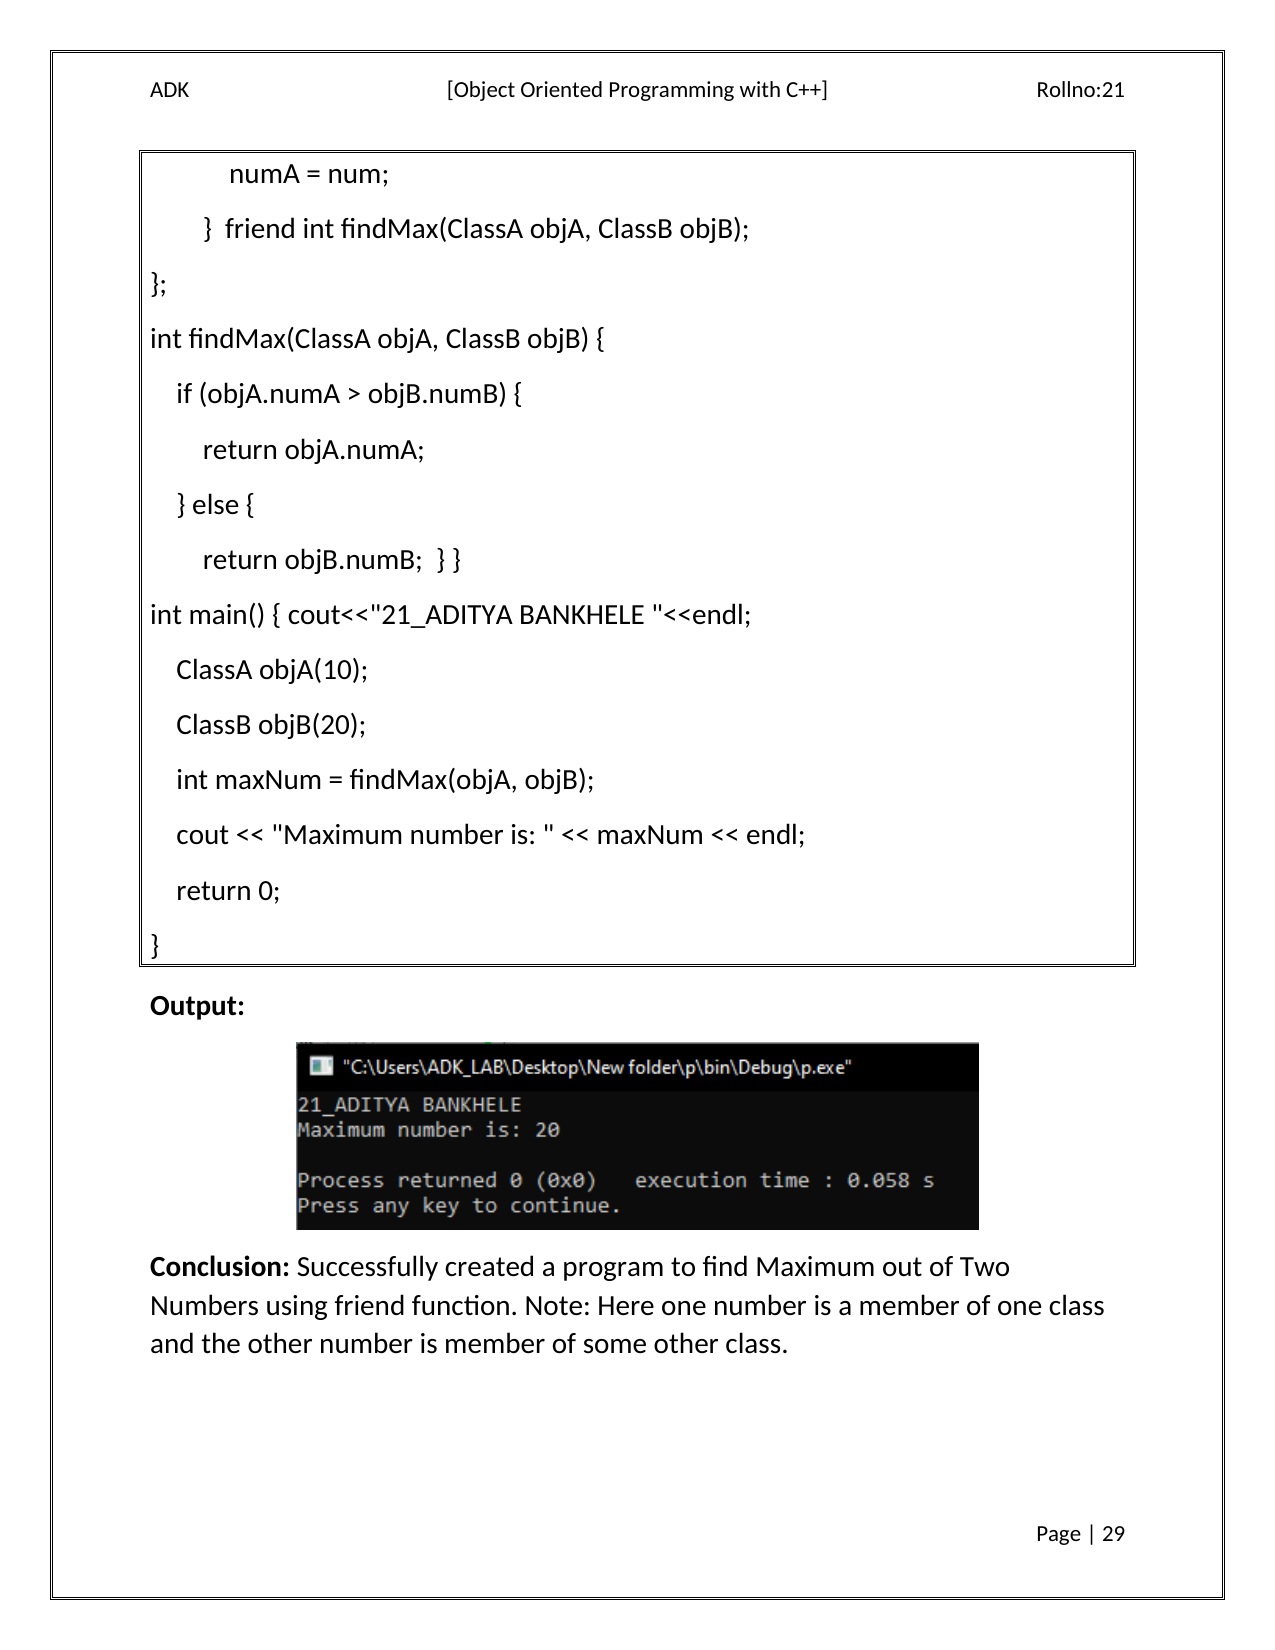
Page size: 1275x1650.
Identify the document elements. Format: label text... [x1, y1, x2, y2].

picture [296, 1042, 979, 1230]
text Conclusion: Successfully created a program to find Maximum out of Two Numbers using friend function. Note: Here one number is a member of one class and the other number is member of some other class. [150, 1248, 1125, 1361]
text ClassB objB(20); [142, 701, 1133, 742]
text }; [142, 260, 1133, 301]
text int main() { cout<<"21_ADITYA BANKHELE "<<endl; [142, 591, 1133, 632]
text int findMax(ClassA objA, ClassB objB) { [142, 315, 1133, 356]
text int maxNum = findMax(objA, objB); [142, 756, 1133, 797]
text } else { [142, 481, 1133, 521]
text return 0; [142, 866, 1133, 907]
text return objB.numB; } } [142, 536, 1133, 577]
text if (objA.numA > objB.numB) { [142, 370, 1133, 411]
text return objA.numA; [142, 426, 1133, 466]
text } friend int findMax(ClassA objA, ClassB objB); [142, 205, 1133, 246]
text } [142, 921, 1133, 964]
text Output: [150, 987, 1125, 1023]
text ClassA objA(10); [142, 646, 1133, 687]
text cout << "Maximum number is: " << maxNum << endl; [142, 811, 1133, 852]
text numA = num; [142, 153, 1133, 191]
